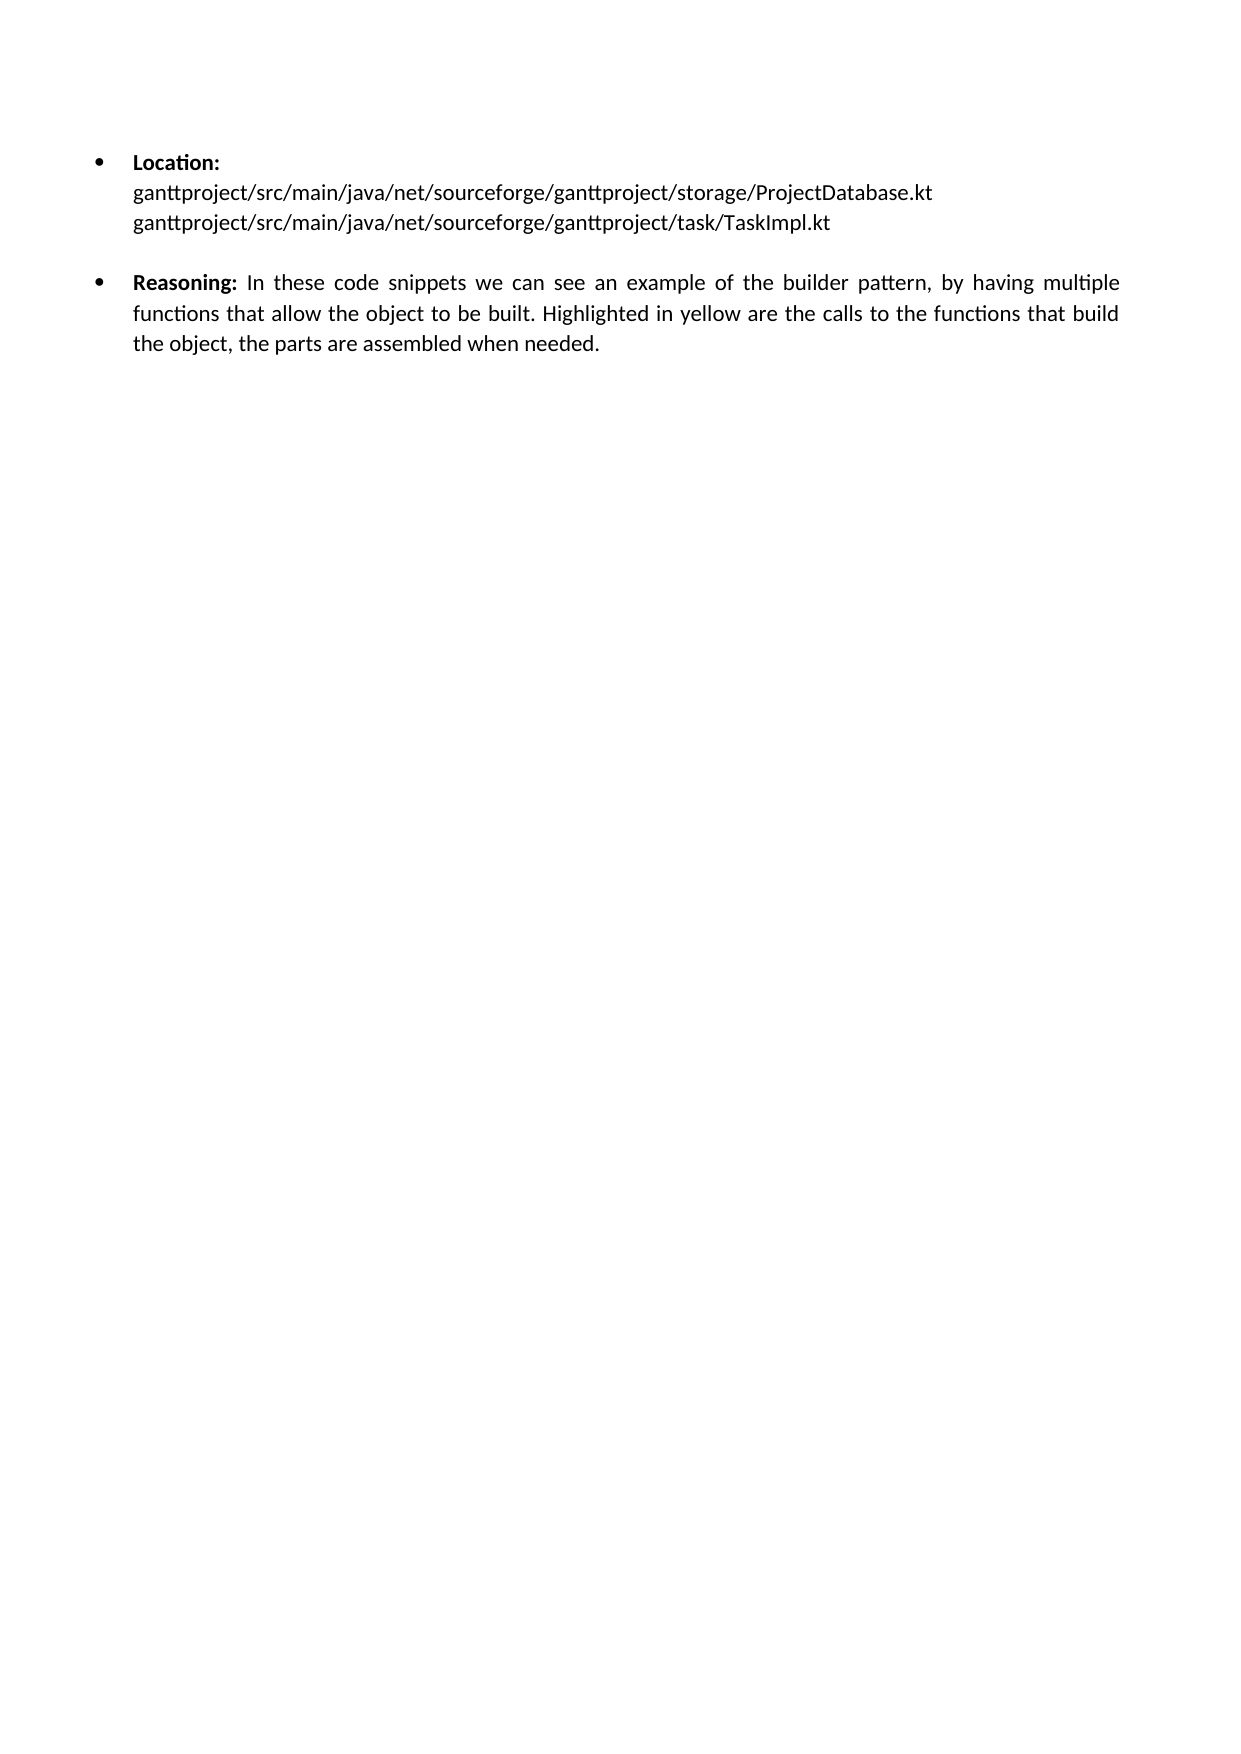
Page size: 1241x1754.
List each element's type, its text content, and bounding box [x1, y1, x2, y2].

list Reasoning: In these code snippets we can see an example of the builder pattern, by having multiple functions that allow the object to be built. Highlighted in yellow are the calls to the functions that build the object, the parts are assembled when needed. [95, 268, 1122, 357]
list Location: ganttproject/src/main/java/net/sourceforge/ganttproject/storage/ProjectDatabase.kt ganttproject/src/main/java/net/sourceforge/ganttproject/task/TaskImpl.kt [95, 148, 1063, 266]
